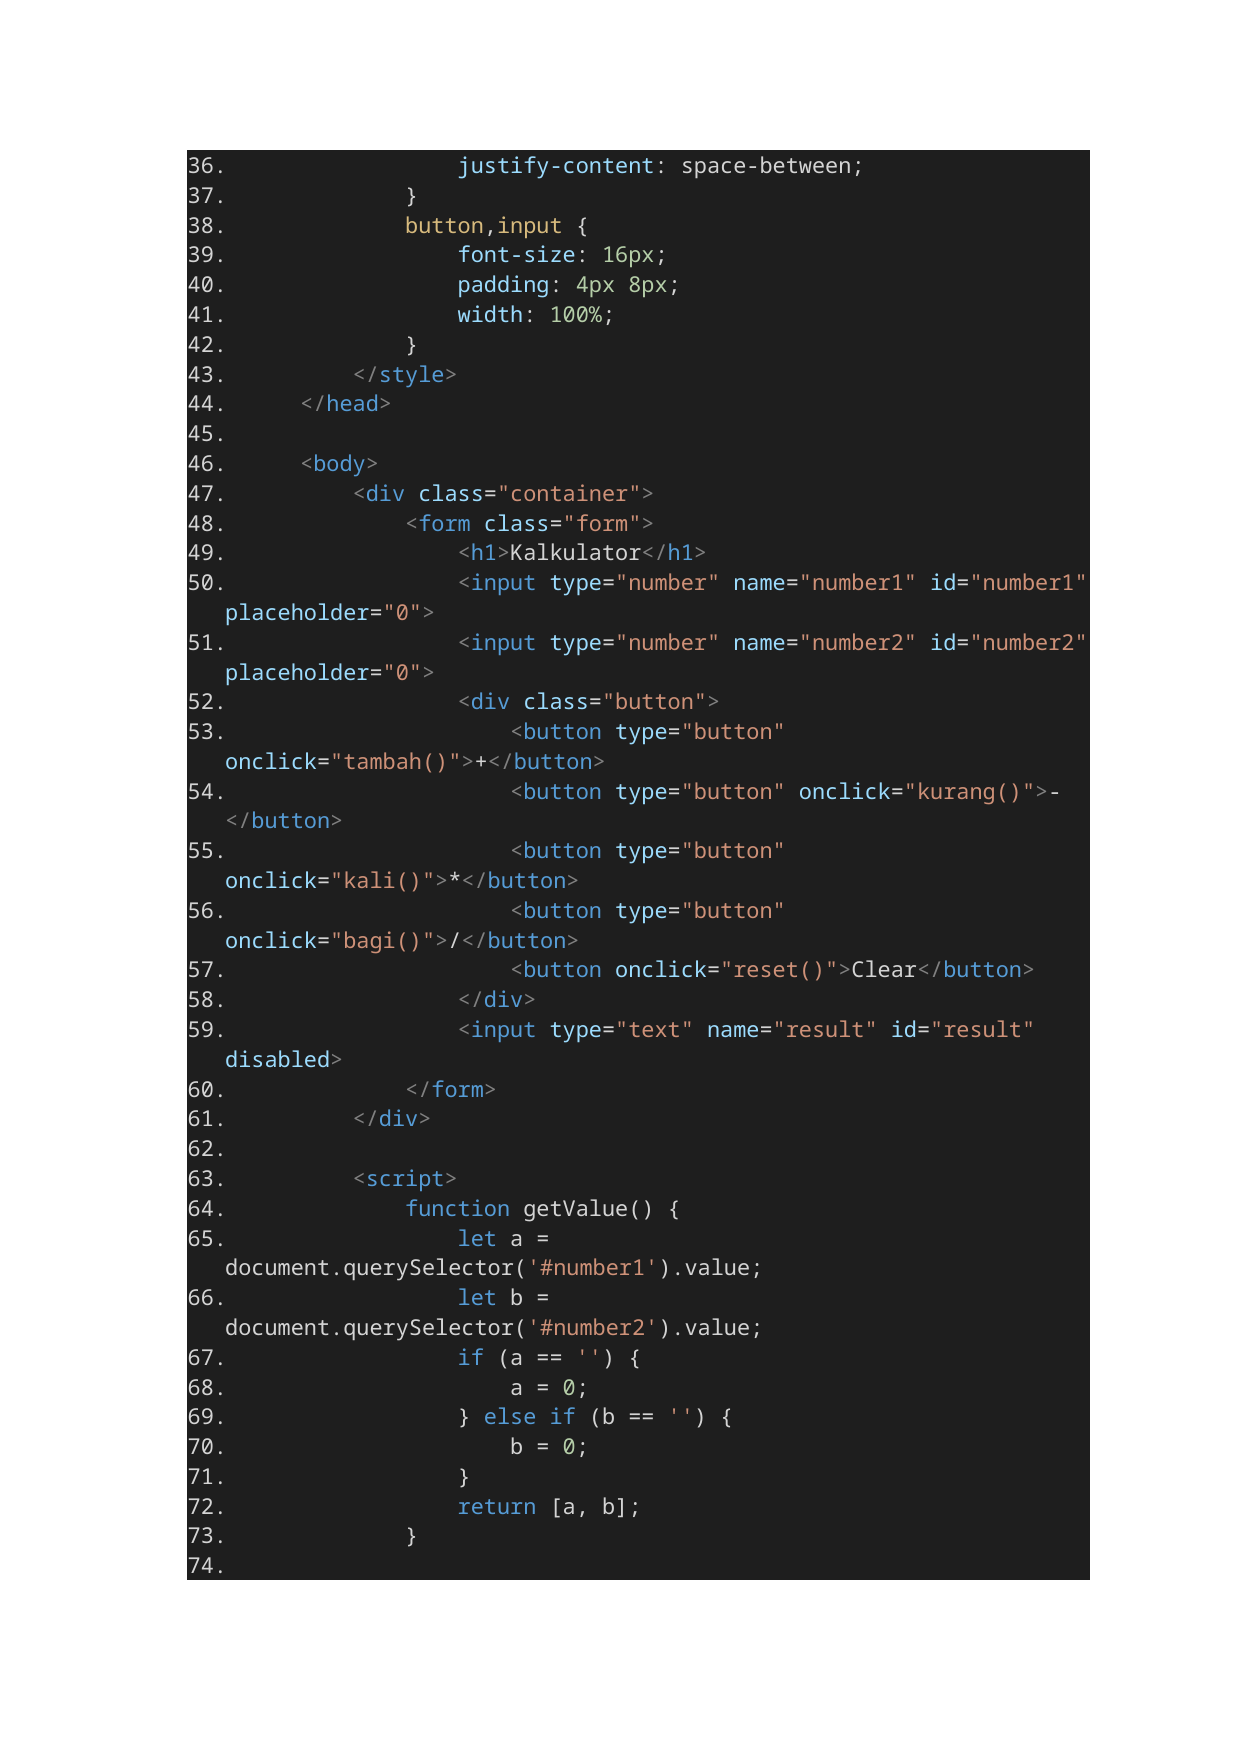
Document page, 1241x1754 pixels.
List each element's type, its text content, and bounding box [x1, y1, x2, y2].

list </style> [187, 358, 1090, 388]
list <h1>Kalkulator</h1> [187, 537, 1090, 567]
list b = 0; [187, 1431, 1090, 1461]
list <input type="text" name="result" id="result" disabled> [187, 1014, 1090, 1073]
list <script> [187, 1163, 1090, 1193]
list justify-content: space-between; [187, 150, 1090, 180]
list </head> [187, 388, 1090, 418]
list font-size: 16px; [187, 239, 1090, 269]
list <form class="form"> [187, 507, 1090, 537]
list let a = document.querySelector('#number1').value; [187, 1222, 1090, 1282]
list <div class="container"> [187, 478, 1090, 507]
list function getValue() { [187, 1193, 1090, 1222]
list return [a, b]; [187, 1491, 1090, 1520]
list a = 0; [187, 1371, 1090, 1401]
list <body> [187, 448, 1090, 478]
list } [187, 1520, 1090, 1550]
list <input type="number" name="number1" id="number1" placeholder="0"> [187, 567, 1090, 627]
list <button type="button" onclick="kurang()">-</button> [187, 776, 1090, 835]
list padding: 4px 8px; [187, 269, 1090, 299]
list let b = document.querySelector('#number2').value; [187, 1282, 1090, 1342]
list </div> [187, 984, 1090, 1014]
list <button type="button" onclick="bagi()">/</button> [187, 895, 1090, 954]
list <input type="number" name="number2" id="number2" placeholder="0"> [187, 627, 1090, 686]
list <div class="button"> [187, 686, 1090, 716]
list } else if (b == '') { [187, 1401, 1090, 1431]
list <button type="button" onclick="tambah()">+</button> [187, 716, 1090, 776]
list </form> [187, 1073, 1090, 1103]
list } [187, 1461, 1090, 1491]
list button,input { [187, 209, 1090, 239]
list </div> [187, 1103, 1090, 1133]
list } [187, 329, 1090, 358]
list if (a == '') { [187, 1342, 1090, 1371]
list } [187, 180, 1090, 209]
list <button onclick="reset()">Clear</button> [187, 954, 1090, 984]
list <button type="button" onclick="kali()">*</button> [187, 835, 1090, 895]
list width: 100%; [187, 299, 1090, 329]
